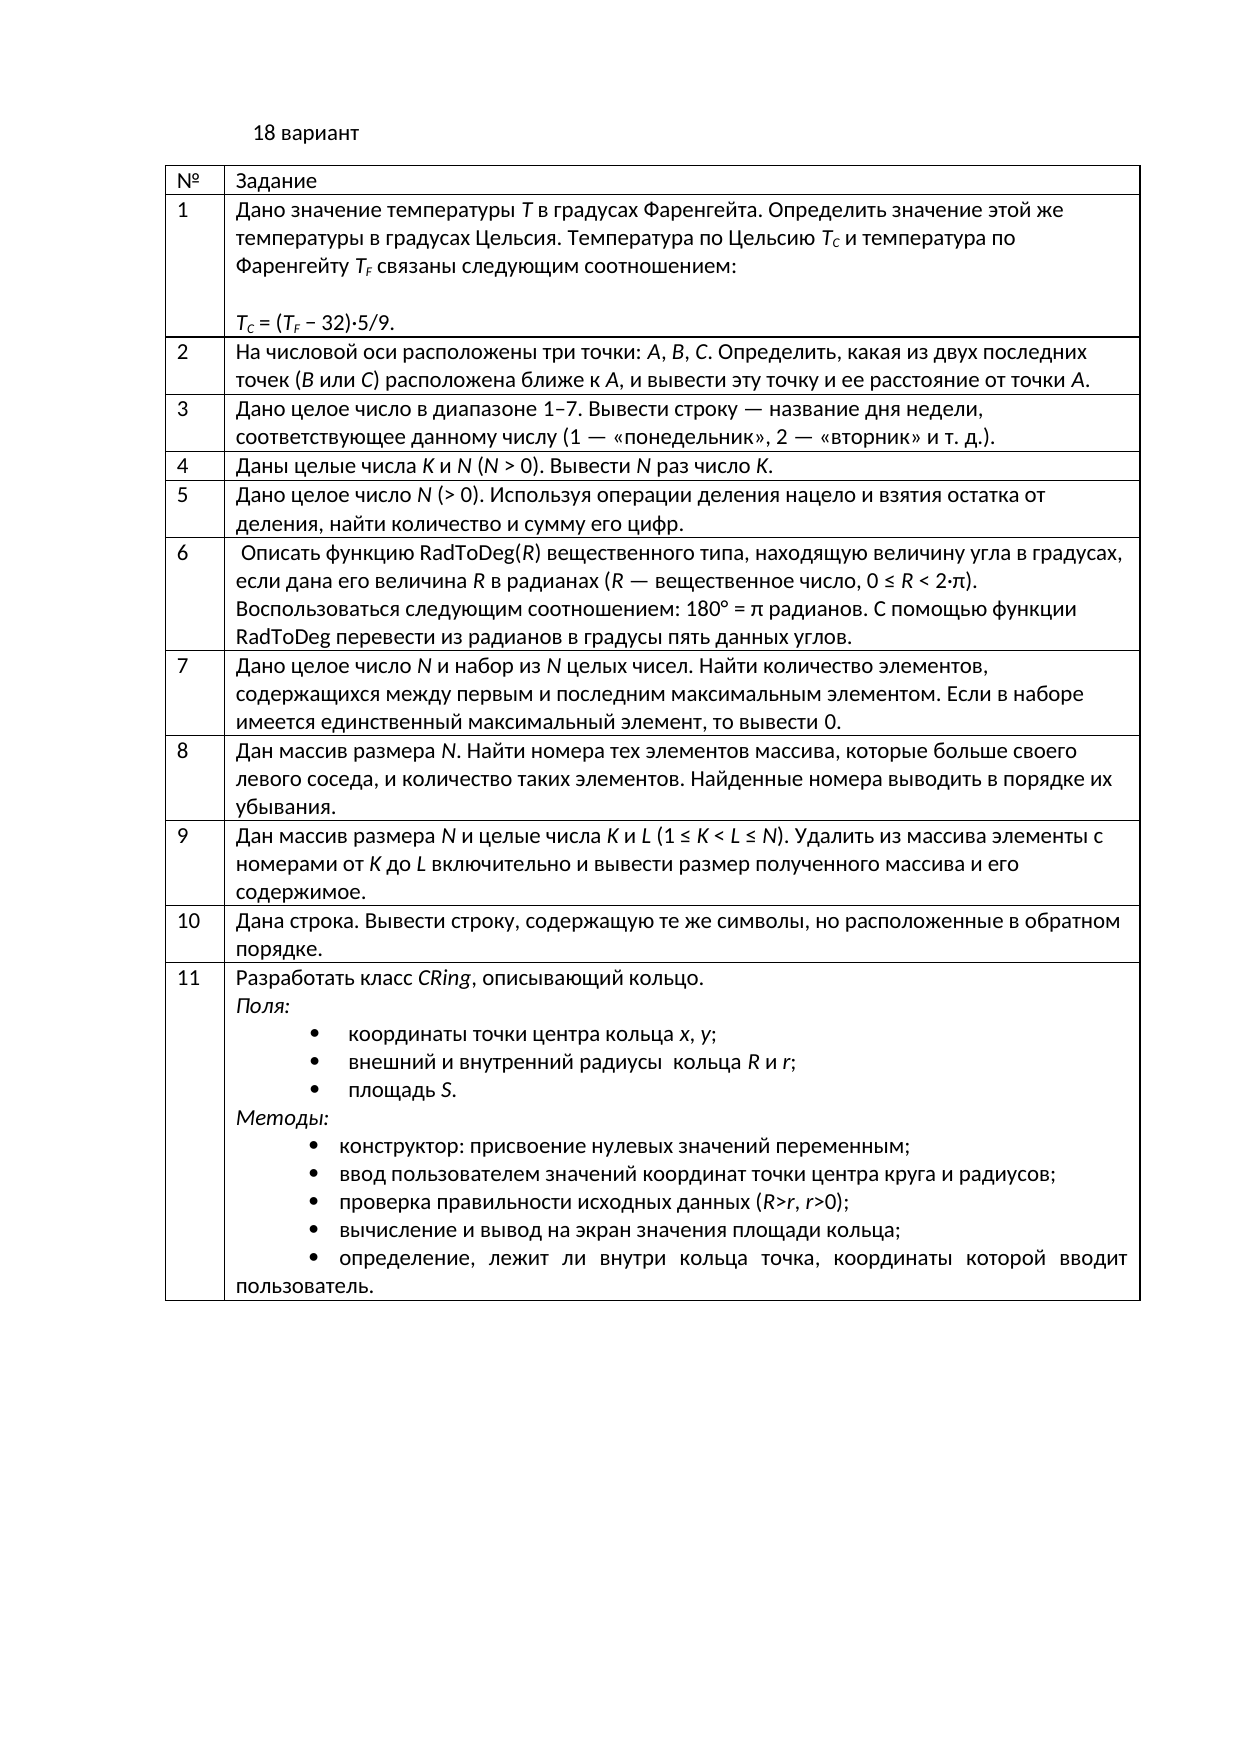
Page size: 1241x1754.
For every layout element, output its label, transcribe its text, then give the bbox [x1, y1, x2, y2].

table_cell 2 [166, 338, 224, 393]
table_cell 5 [166, 481, 224, 537]
table_cell Дана строка. Вывести строку, содержащую те же символы, но расположенные в обратном порядке. [225, 906, 1139, 962]
table_cell Дан массив размера N. Найти номера тех элементов массива, которые больше своего левого соседа, и количество таких элементов. Найденные номера выводить в порядке их убывания. [225, 736, 1139, 820]
table_cell 7 [166, 651, 224, 735]
table_cell 4 [166, 452, 224, 479]
table_cell 3 [166, 395, 224, 451]
table_cell 6 [166, 538, 224, 650]
table_header № [166, 166, 224, 194]
table_header Задание [225, 166, 1139, 194]
table_cell 11 [166, 963, 224, 1299]
table_cell На числовой оси расположены три точки: A, B, C. Определить, какая из двух последних точек (B или C) расположена ближе к A, и вывести эту точку и ее расстояние от точки A. [225, 338, 1139, 393]
table_cell 9 [166, 821, 224, 905]
table_cell 10 [166, 906, 224, 962]
table_cell Даны целые числа K и N (N > 0). Вывести N раз число K. [225, 452, 1139, 479]
list 18 вариант [252, 118, 1152, 146]
table_cell Разработать класс CRing, описывающий кольцо. Поля: координаты точки центра кольца x, y; внешний и внутренний радиусы кольца R и r; площадь S. Методы: конструктор: присвоение нулевых значений переменным; ввод пользователем значений координат точки центра круга и радиусов; проверка правильности исходных данных (R>r, r>0); вычисление и вывод на экран значения площади кольца; определение, лежит ли внутри кольца точка, координаты которой вводит пользователь. [225, 963, 1139, 1299]
table_cell Дано целое число N (> 0). Используя операции деления нацело и взятия остатка от деления, найти количество и сумму его цифр. [225, 481, 1139, 537]
table_cell Дано целое число N и набор из N целых чисел. Найти количество элементов, содержащихся между первым и последним максимальным элементом. Если в наборе имеется единственный максимальный элемент, то вывести 0. [225, 651, 1139, 735]
table_cell Описать функцию RadToDeg(R) вещественного типа, находящую величину угла в градусах, если дана его величина R в радианах (R — вещественное число, 0 ≤ R < 2·π). Воспользоваться следующим соотношением: 180° = π радианов. С помощью функции RadToDeg перевести из радианов в градусы пять данных углов. [225, 538, 1139, 650]
table_cell Дано целое число в диапазоне 1–7. Вывести строку — название дня недели, соответствующее данному числу (1 — «понедельник», 2 — «вторник» и т. д.). [225, 395, 1139, 451]
table_cell 8 [166, 736, 224, 820]
table_cell Дан массив размера N и целые числа K и L (1 ≤ K < L ≤ N). Удалить из массива элементы с номерами от K до L включительно и вывести размер полученного массива и его содержимое. [225, 821, 1139, 905]
table_cell Дано значение температуры T в градусах Фаренгейта. Определить значение этой же температуры в градусах Цельсия. Температура по Цельсию TC и температура по Фаренгейту TF связаны следующим соотношением: TC = (TF − 32)·5/9. [225, 195, 1139, 336]
table_cell 1 [166, 195, 224, 336]
